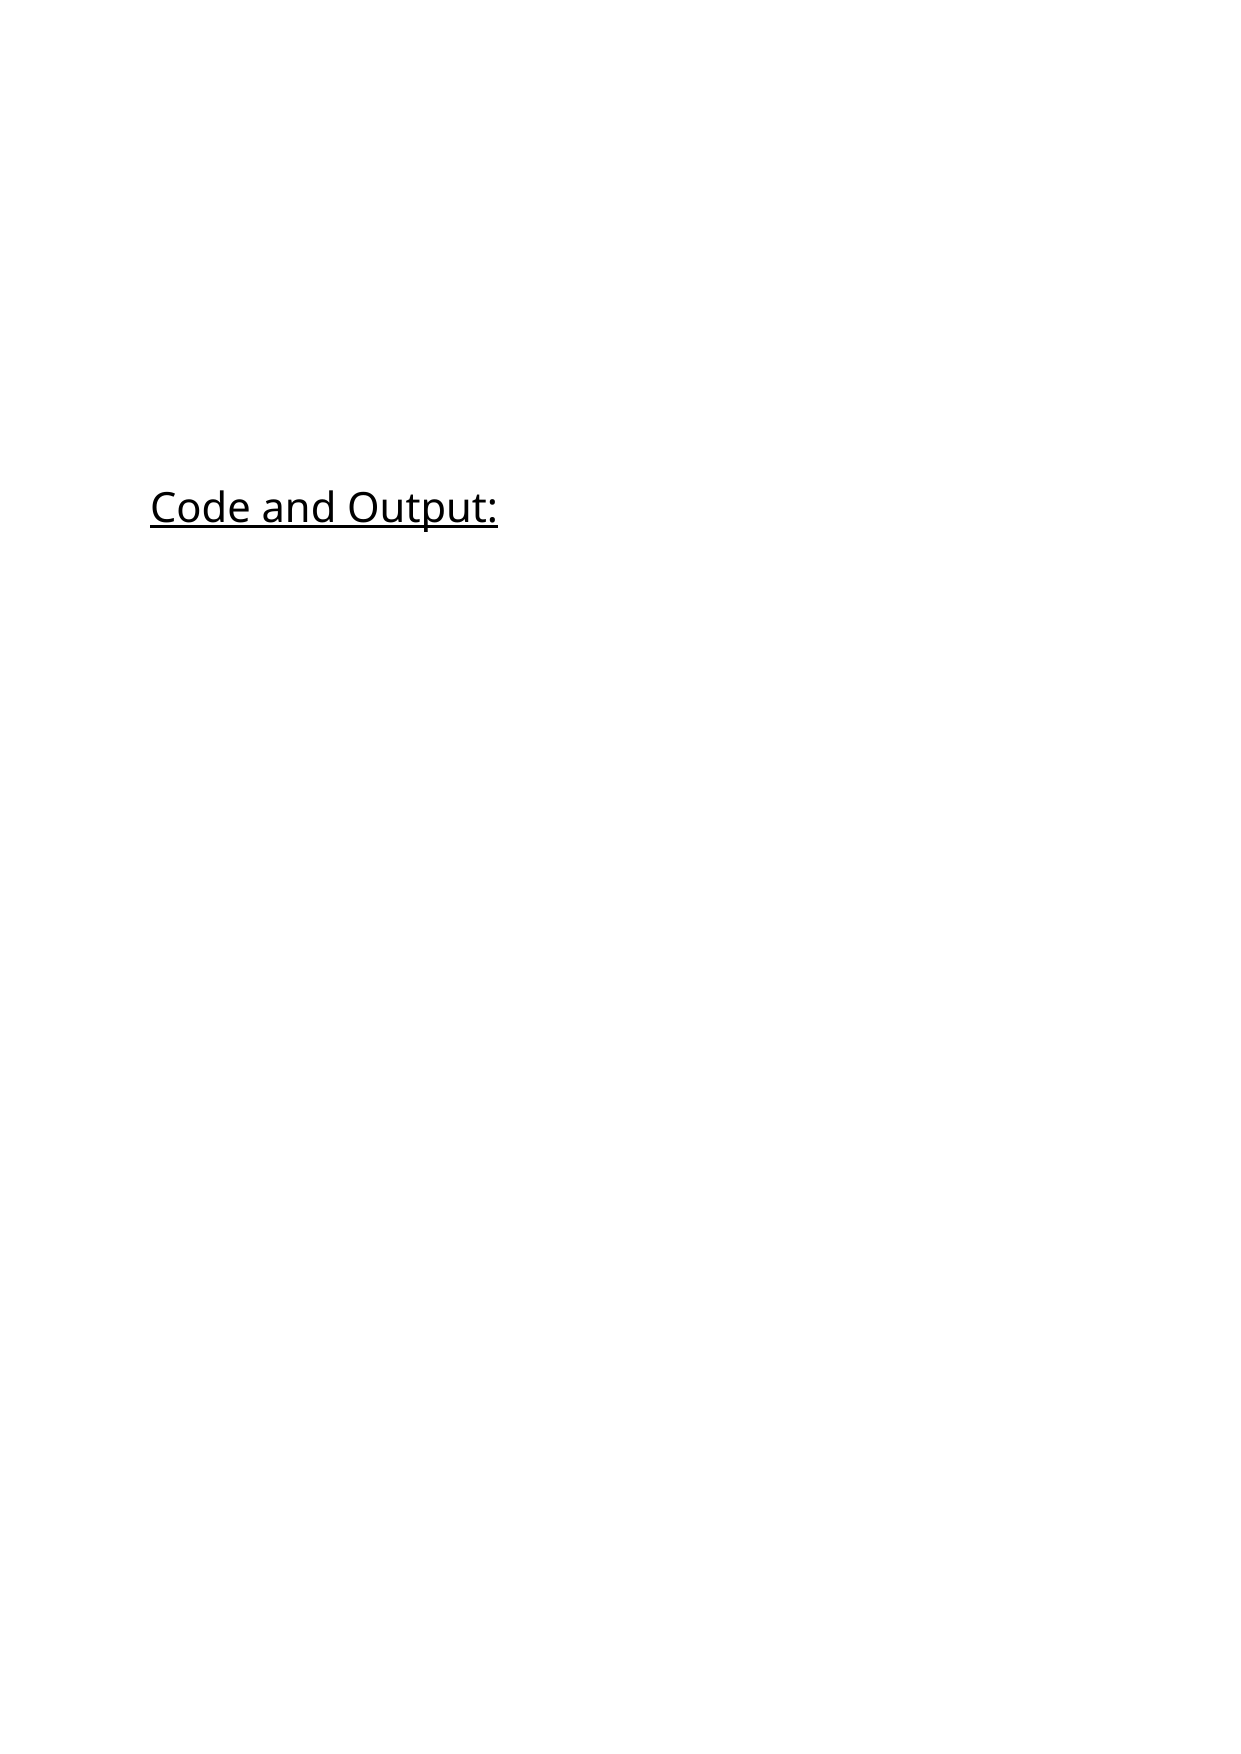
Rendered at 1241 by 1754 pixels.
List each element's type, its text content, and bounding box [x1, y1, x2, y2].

text Code and Output: [150, 477, 1090, 534]
